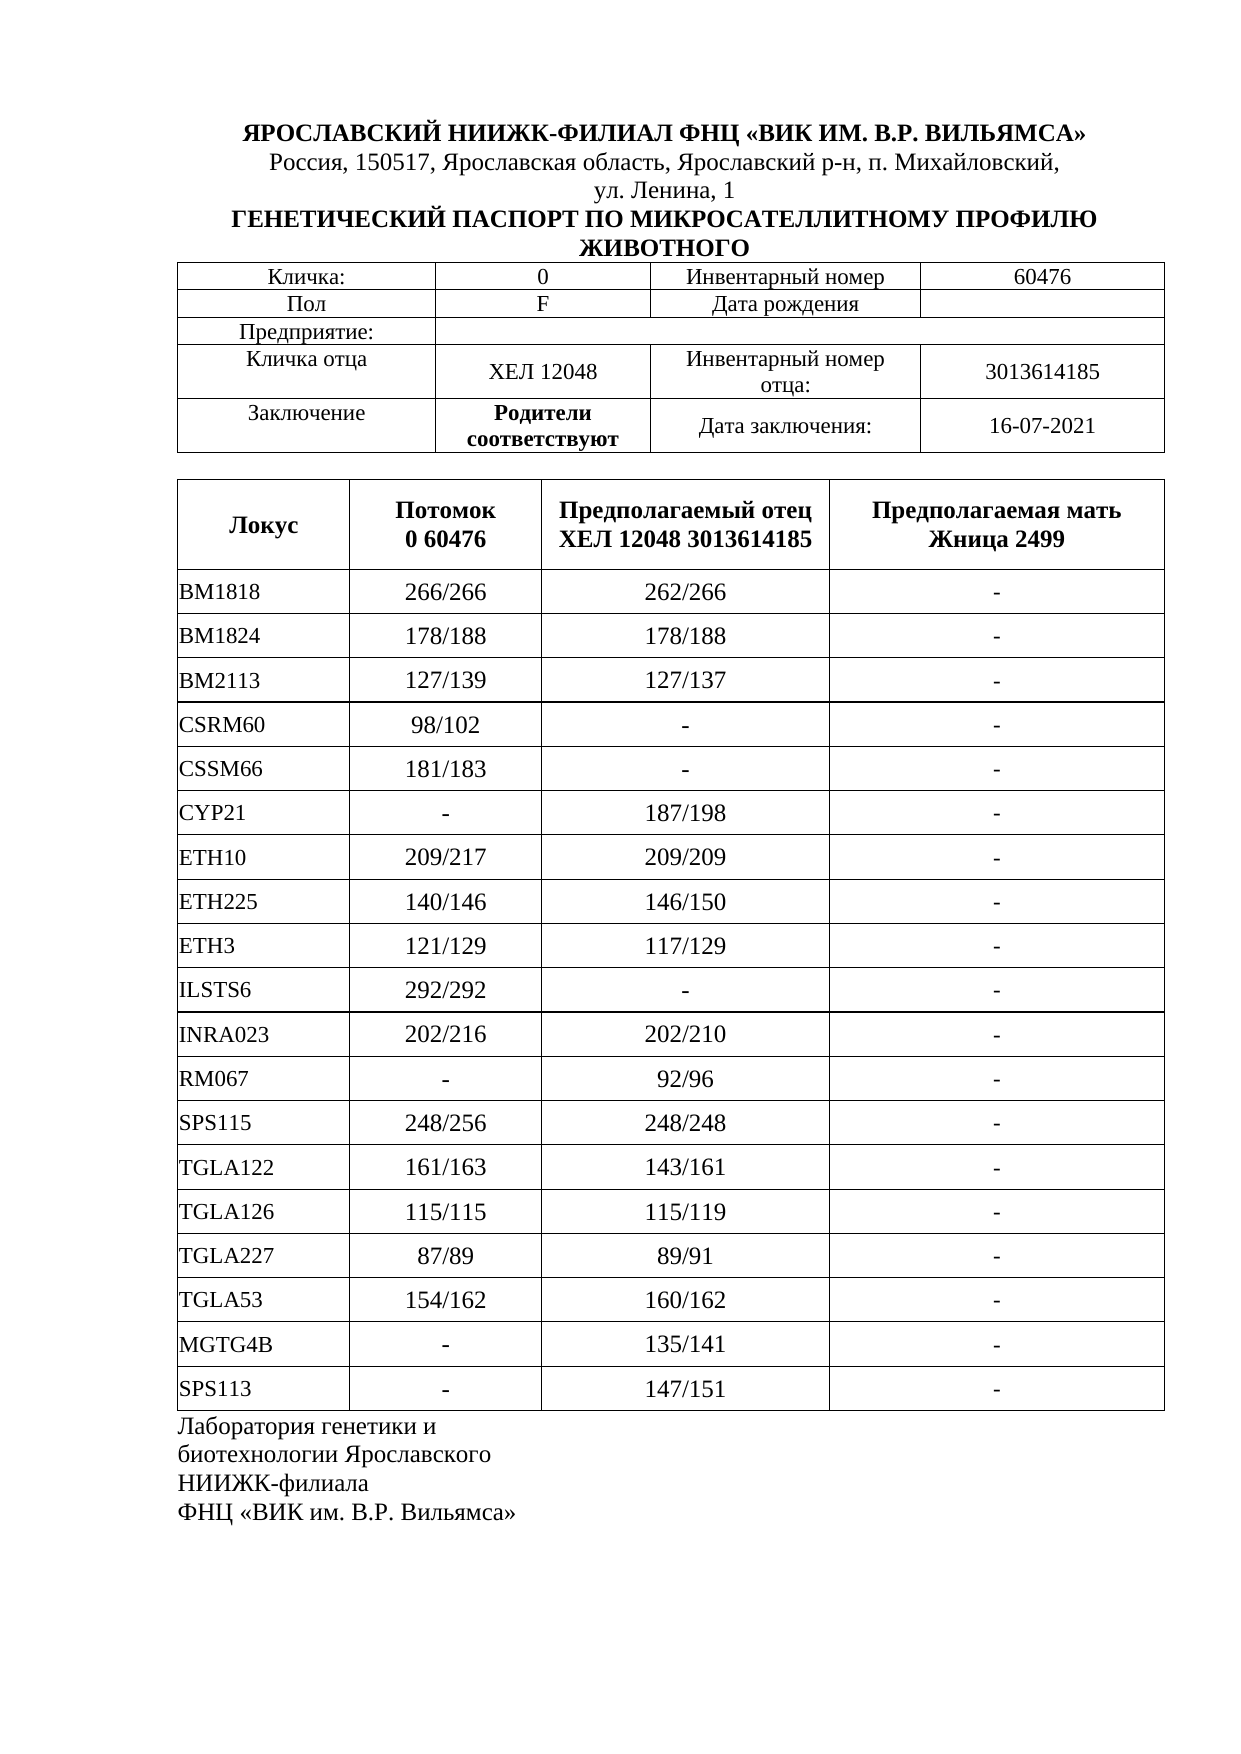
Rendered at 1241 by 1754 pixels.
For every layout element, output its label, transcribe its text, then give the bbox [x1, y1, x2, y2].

table_cell - [830, 1101, 1164, 1144]
table_cell 292/292 [350, 968, 541, 1011]
table_cell ETH3 [178, 924, 349, 967]
table_cell - [350, 1367, 541, 1410]
table_cell 115/115 [350, 1190, 541, 1233]
table_cell Пол [178, 290, 435, 317]
table_header 60476 [921, 263, 1164, 289]
table_cell - [830, 747, 1164, 790]
table_cell - [542, 747, 829, 790]
table_cell [436, 318, 1164, 344]
table_cell 147/151 [542, 1367, 829, 1410]
table_cell Дата заключения: [651, 399, 920, 452]
table_cell TGLA227 [178, 1234, 349, 1277]
table_cell 262/266 [542, 570, 829, 613]
table_cell TGLA126 [178, 1190, 349, 1233]
table_cell RM067 [178, 1057, 349, 1100]
table_cell - [830, 703, 1164, 746]
table_cell 127/139 [350, 658, 541, 701]
text биотехнологии Ярославского [177, 1439, 1152, 1468]
table_cell 209/209 [542, 835, 829, 878]
table_cell 202/210 [542, 1013, 829, 1056]
table_cell Дата рождения [651, 290, 920, 317]
table_cell - [830, 1278, 1164, 1321]
table_header 0 [436, 263, 650, 289]
table_cell - [830, 1322, 1164, 1366]
text Россия, 150517, Ярославская область, Ярославский р-н, п. Михайловский, [177, 147, 1152, 176]
table_header Предполагаемая мать Жница 2499 [830, 480, 1164, 569]
table_cell 16-07-2021 [921, 399, 1164, 452]
table_cell - [830, 1234, 1164, 1277]
table_cell CSRM60 [178, 703, 349, 746]
table_cell 160/162 [542, 1278, 829, 1321]
table_cell MGTG4B [178, 1322, 349, 1366]
table_cell - [350, 1057, 541, 1100]
table_cell 117/129 [542, 924, 829, 967]
table_cell - [830, 924, 1164, 967]
table_cell BM1824 [178, 614, 349, 657]
table_cell TGLA122 [178, 1145, 349, 1188]
text ул. Ленина, 1 [177, 176, 1152, 204]
table_cell 181/183 [350, 747, 541, 790]
table_header Кличка: [178, 263, 435, 289]
text НИИЖК-филиала [177, 1468, 1152, 1497]
text ФНЦ «ВИК им. В.Р. Вильямса» [177, 1497, 1152, 1526]
table_cell - [350, 1322, 541, 1366]
table_cell 87/89 [350, 1234, 541, 1277]
table_cell 3013614185 [921, 345, 1164, 398]
table_cell 127/137 [542, 658, 829, 701]
table_cell 121/129 [350, 924, 541, 967]
table_cell - [542, 703, 829, 746]
table_cell BM1818 [178, 570, 349, 613]
text Лаборатория генетики и [177, 1411, 1152, 1439]
table_cell CSSM66 [178, 747, 349, 790]
table_cell - [830, 1190, 1164, 1233]
table_header Потомок 0 60476 [350, 480, 541, 569]
table_cell Предприятие: [178, 318, 435, 344]
table_cell 115/119 [542, 1190, 829, 1233]
table_header Предполагаемый отец ХЕЛ 12048 3013614185 [542, 480, 829, 569]
table_cell CYP21 [178, 791, 349, 834]
table_header Инвентарный номер [651, 263, 920, 289]
table_cell 248/248 [542, 1101, 829, 1144]
table_cell 248/256 [350, 1101, 541, 1144]
table_cell - [830, 1057, 1164, 1100]
table_cell BM2113 [178, 658, 349, 701]
table_cell Заключение [178, 399, 435, 452]
table_cell 187/198 [542, 791, 829, 834]
table_cell ETH225 [178, 880, 349, 923]
text ЯРОСЛАВСКИЙ НИИЖК-ФИЛИАЛ ФНЦ «ВИК ИМ. В.Р. ВИЛЬЯМСА» [177, 118, 1152, 147]
table_cell INRA023 [178, 1013, 349, 1056]
table_cell 266/266 [350, 570, 541, 613]
table_cell - [830, 1145, 1164, 1188]
table_cell - [830, 880, 1164, 923]
table_cell - [350, 791, 541, 834]
table_cell Родители соответствуют [436, 399, 650, 452]
table_cell 161/163 [350, 1145, 541, 1188]
table_cell 146/150 [542, 880, 829, 923]
table_cell 209/217 [350, 835, 541, 878]
table_cell - [830, 658, 1164, 701]
table_cell - [830, 1367, 1164, 1410]
text ГЕНЕТИЧЕСКИЙ ПАСПОРТ ПО МИКРОСАТЕЛЛИТНОМУ ПРОФИЛЮ ЖИВОТНОГО [177, 204, 1152, 262]
table_cell [921, 290, 1164, 317]
table_cell - [830, 570, 1164, 613]
table_cell - [542, 968, 829, 1011]
table_cell 202/216 [350, 1013, 541, 1056]
table_header Локус [178, 480, 349, 569]
table_cell 92/96 [542, 1057, 829, 1100]
table_cell ХЕЛ 12048 [436, 345, 650, 398]
table_cell 154/162 [350, 1278, 541, 1321]
table_cell 178/188 [350, 614, 541, 657]
table_cell Инвентарный номер отца: [651, 345, 920, 398]
table_cell 98/102 [350, 703, 541, 746]
table_cell 89/91 [542, 1234, 829, 1277]
table_cell TGLA53 [178, 1278, 349, 1321]
table_cell 178/188 [542, 614, 829, 657]
table_cell - [830, 835, 1164, 878]
table_cell Кличка отца [178, 345, 435, 398]
table_cell F [436, 290, 650, 317]
table_cell ETH10 [178, 835, 349, 878]
table_cell ILSTS6 [178, 968, 349, 1011]
table_cell - [830, 1013, 1164, 1056]
table_cell - [830, 968, 1164, 1011]
table_cell SPS113 [178, 1367, 349, 1410]
table_cell - [830, 614, 1164, 657]
table_cell - [830, 791, 1164, 834]
table_cell SPS115 [178, 1101, 349, 1144]
table_cell 143/161 [542, 1145, 829, 1188]
table_cell 140/146 [350, 880, 541, 923]
table_cell 135/141 [542, 1322, 829, 1366]
